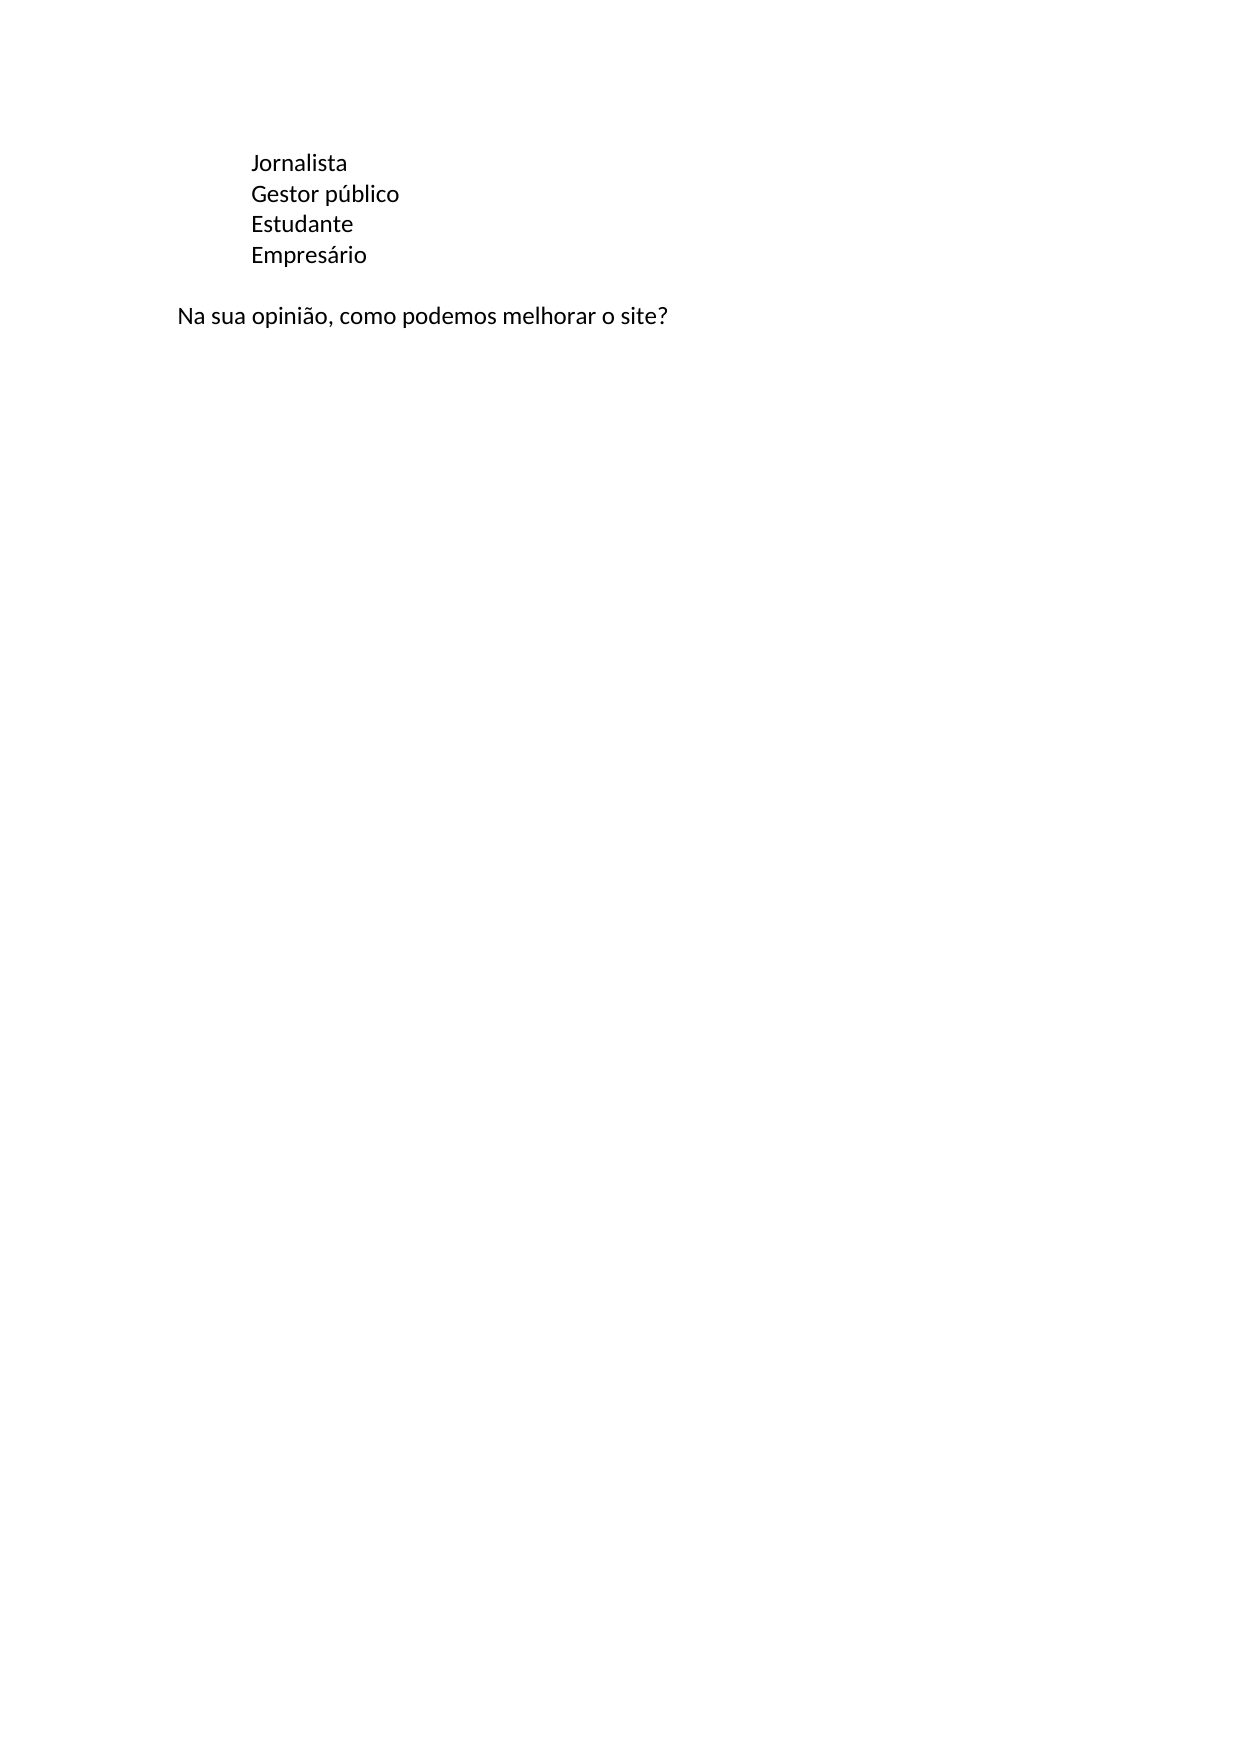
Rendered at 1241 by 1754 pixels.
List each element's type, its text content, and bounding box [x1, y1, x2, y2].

text Empresário [251, 239, 1063, 270]
text Na sua opinião, como podemos melhorar o site? [177, 300, 1063, 331]
text Estudante [251, 209, 1063, 239]
text Gestor público [251, 178, 1063, 209]
text Jornalista [251, 148, 1063, 178]
